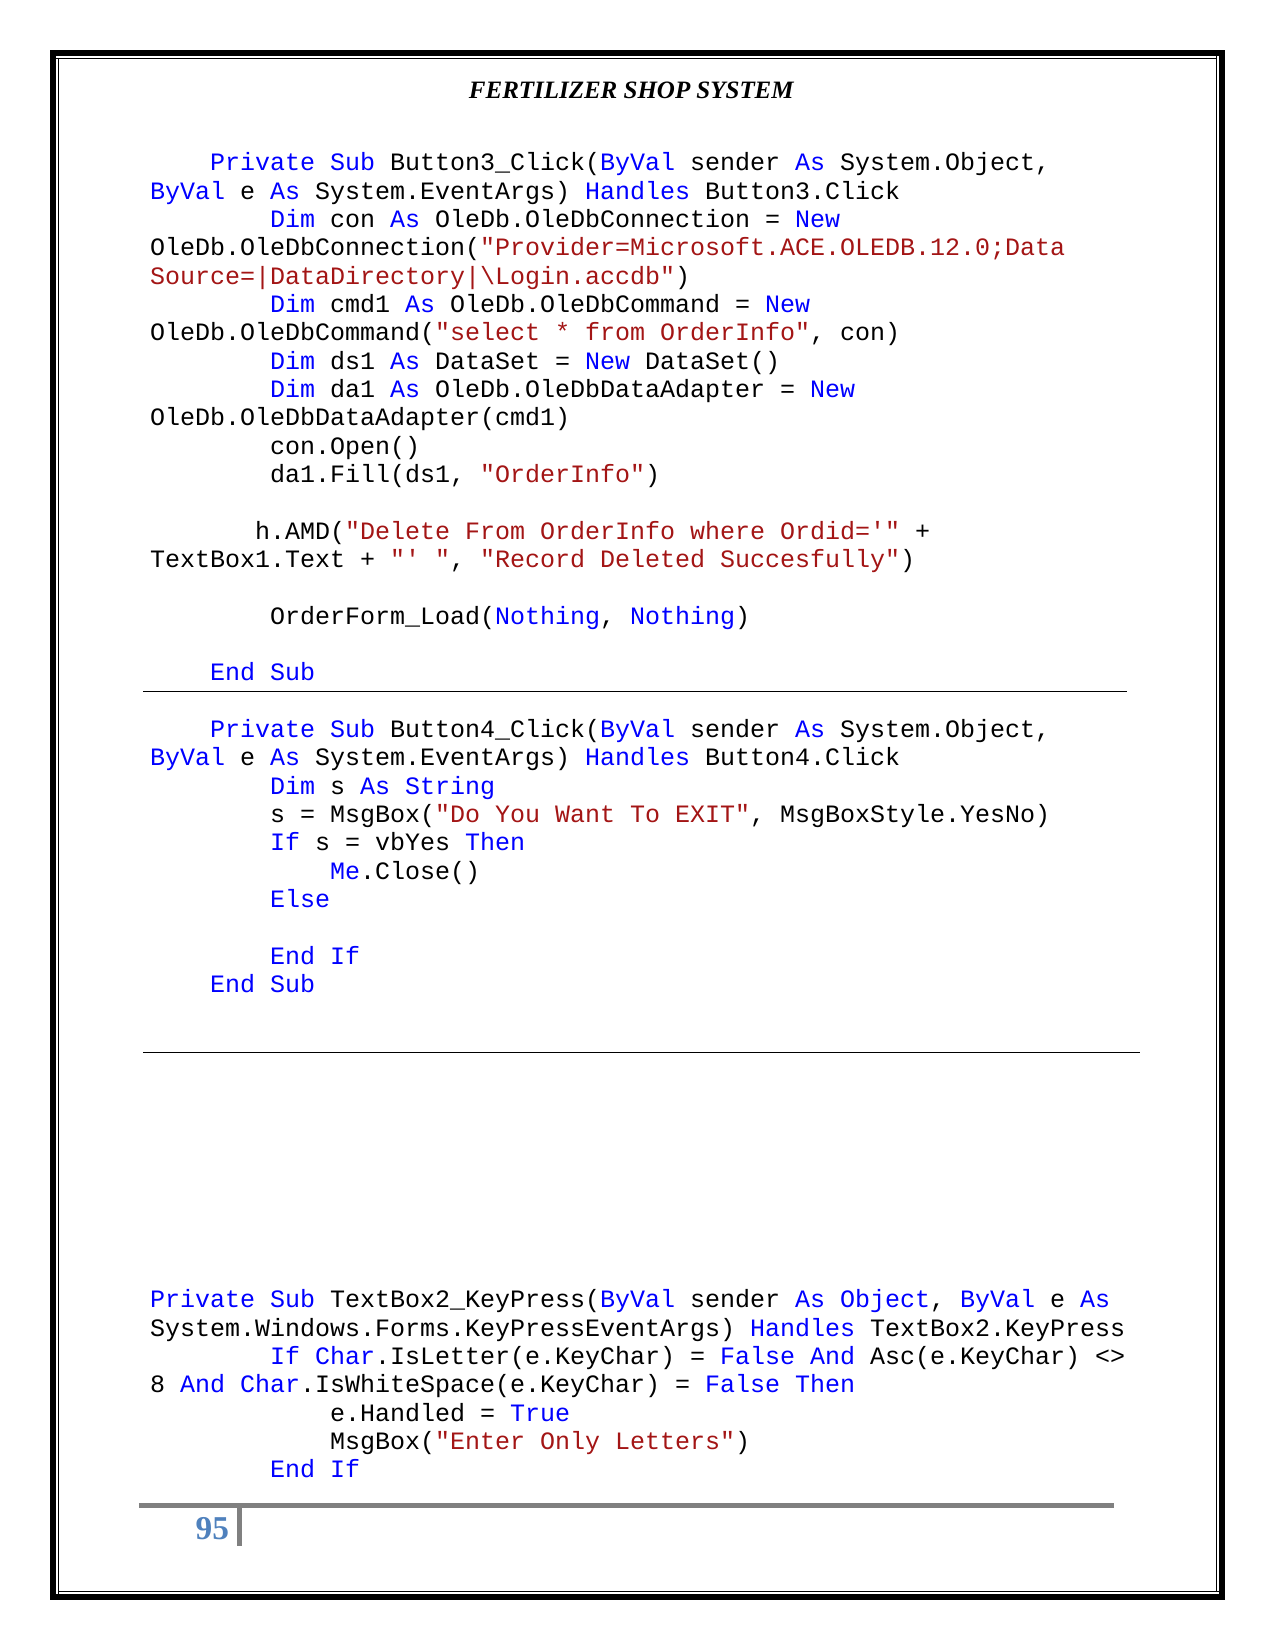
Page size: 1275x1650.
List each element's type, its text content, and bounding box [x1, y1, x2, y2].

text Dim cmd1 As OleDb.OleDbCommand = New OleDb.OleDbCommand("select * from OrderInfo", con) [150, 292, 1125, 348]
text Dim con As OleDb.OleDbConnection = New OleDb.OleDbConnection("Provider=Microsoft.ACE.OLEDB.12.0;Data Source=|DataDirectory|\Login.accdb") [150, 207, 1125, 292]
text MsgBox("Enter Only Letters") [150, 1429, 1125, 1457]
text Private Sub Button4_Click(ByVal sender As System.Object, ByVal e As System.EventArgs) Handles Button4.Click [150, 717, 1125, 773]
text e.Handled = True [150, 1400, 1125, 1429]
text Dim da1 As OleDb.OleDbDataAdapter = New OleDb.OleDbDataAdapter(cmd1) [150, 377, 1125, 433]
text End Sub [150, 972, 1125, 1000]
text h.AMD("Delete From OrderInfo where Ordid='" + TextBox1.Text + "' ", "Record Deleted Succesfully") [150, 518, 1125, 575]
text Private Sub TextBox2_KeyPress(ByVal sender As Object, ByVal e As System.Windows.Forms.KeyPressEventArgs) Handles TextBox2.KeyPress [150, 1287, 1125, 1344]
text Dim s As String [150, 773, 1125, 802]
text End If [150, 1457, 1125, 1485]
text Me.Close() [150, 858, 1125, 887]
text s = MsgBox("Do You Want To EXIT", MsgBoxStyle.YesNo) [150, 802, 1125, 830]
text da1.Fill(ds1, "OrderInfo") [150, 462, 1125, 490]
text Private Sub Button3_Click(ByVal sender As System.Object, ByVal e As System.EventArgs) Handles Button3.Click [150, 150, 1125, 207]
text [150, 1344, 1125, 1400]
text If s = vbYes Then [150, 830, 1125, 858]
text con.Open() [150, 433, 1125, 462]
text End Sub [150, 660, 1125, 688]
text Dim ds1 As DataSet = New DataSet() [150, 348, 1125, 377]
text End If [150, 943, 1125, 972]
text OrderForm_Load(Nothing, Nothing) [150, 603, 1125, 632]
text Else [150, 887, 1125, 915]
